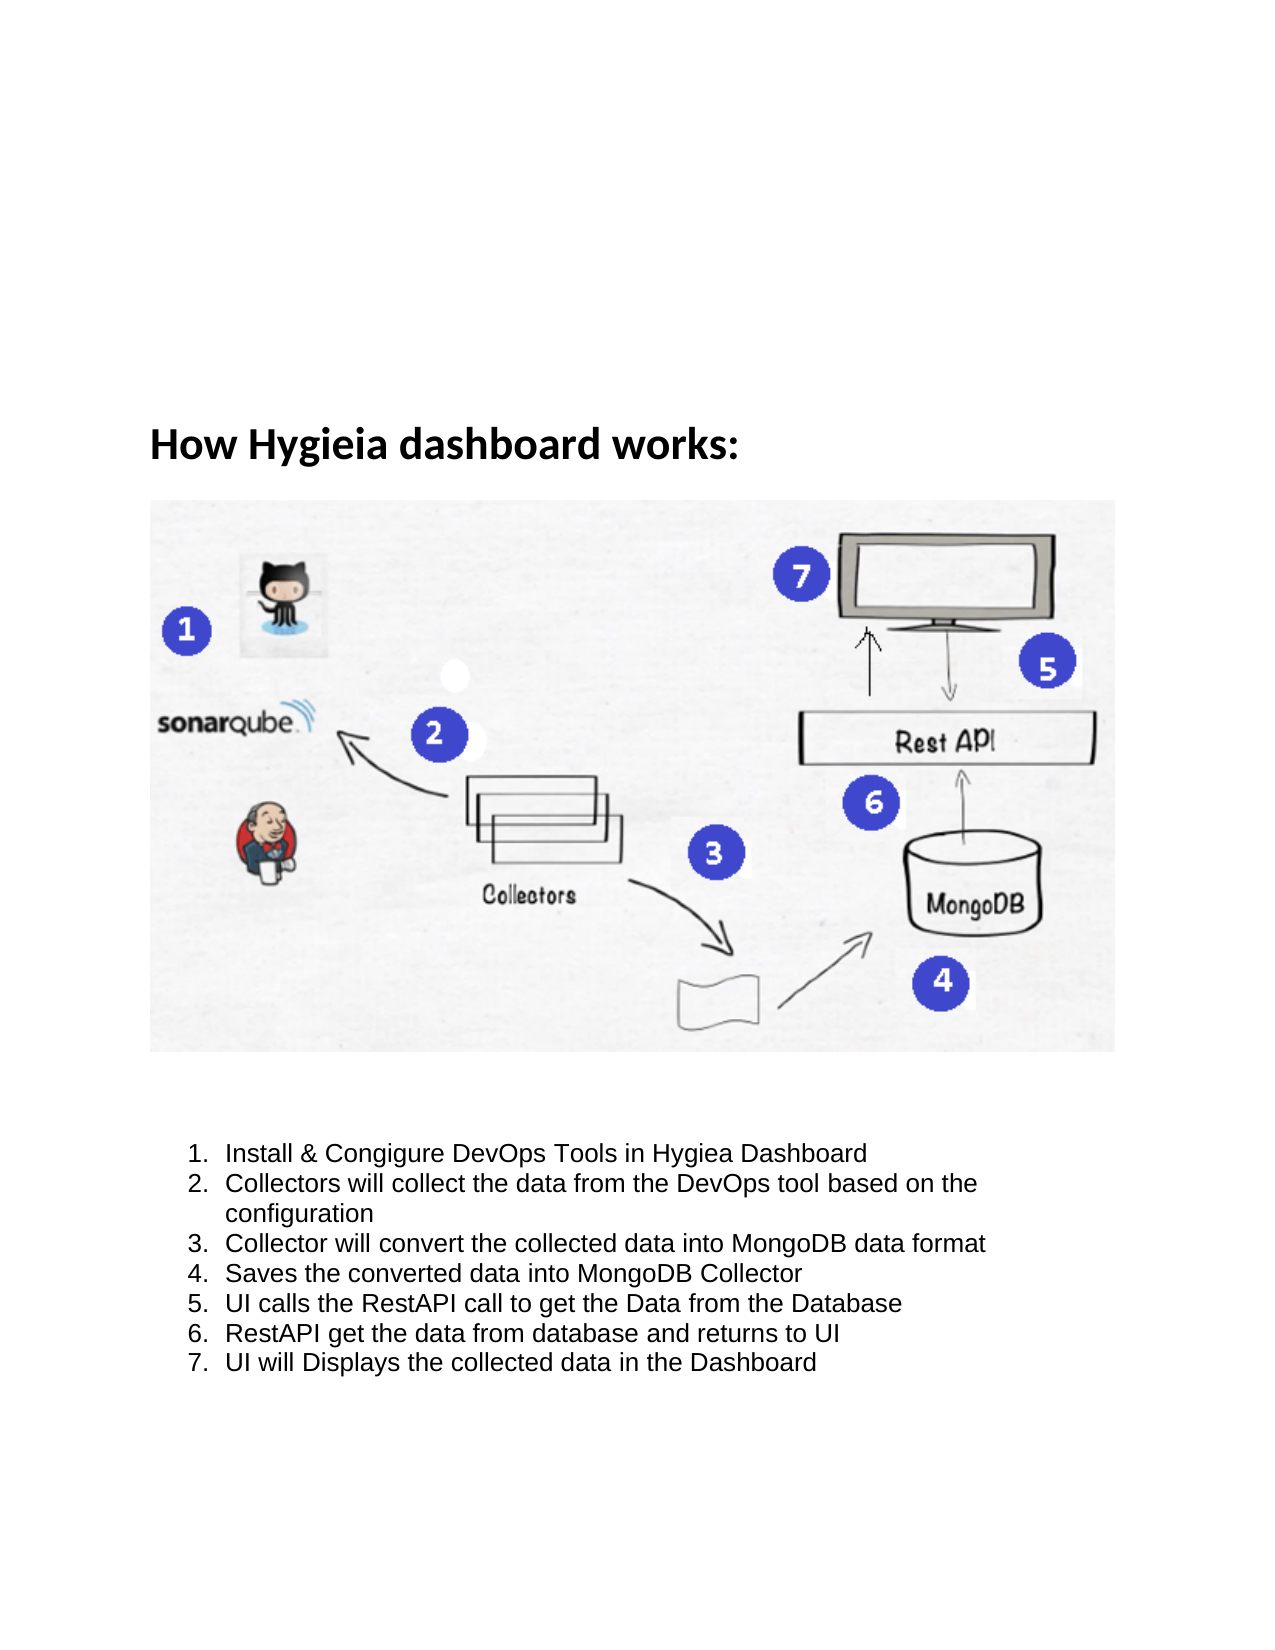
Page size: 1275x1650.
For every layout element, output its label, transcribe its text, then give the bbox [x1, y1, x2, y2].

list Collector will convert the collected data into MongoDB data format [187, 1228, 1125, 1258]
text How Hygieia dashboard works: [150, 415, 1125, 471]
list RestAPI get the data from database and returns to UI [187, 1318, 1125, 1347]
picture [150, 500, 1125, 1052]
list Install & Congigure DevOps Tools in Hygiea Dashboard [187, 1138, 1125, 1168]
list Saves the converted data into MongoDB Collector [187, 1258, 1125, 1288]
list UI calls the RestAPI call to get the Data from the Database [187, 1288, 1125, 1318]
list Collectors will collect the data from the DevOps tool based on the configuration [187, 1168, 1125, 1228]
list UI will Displays the collected data in the Dashboard [187, 1347, 1125, 1377]
